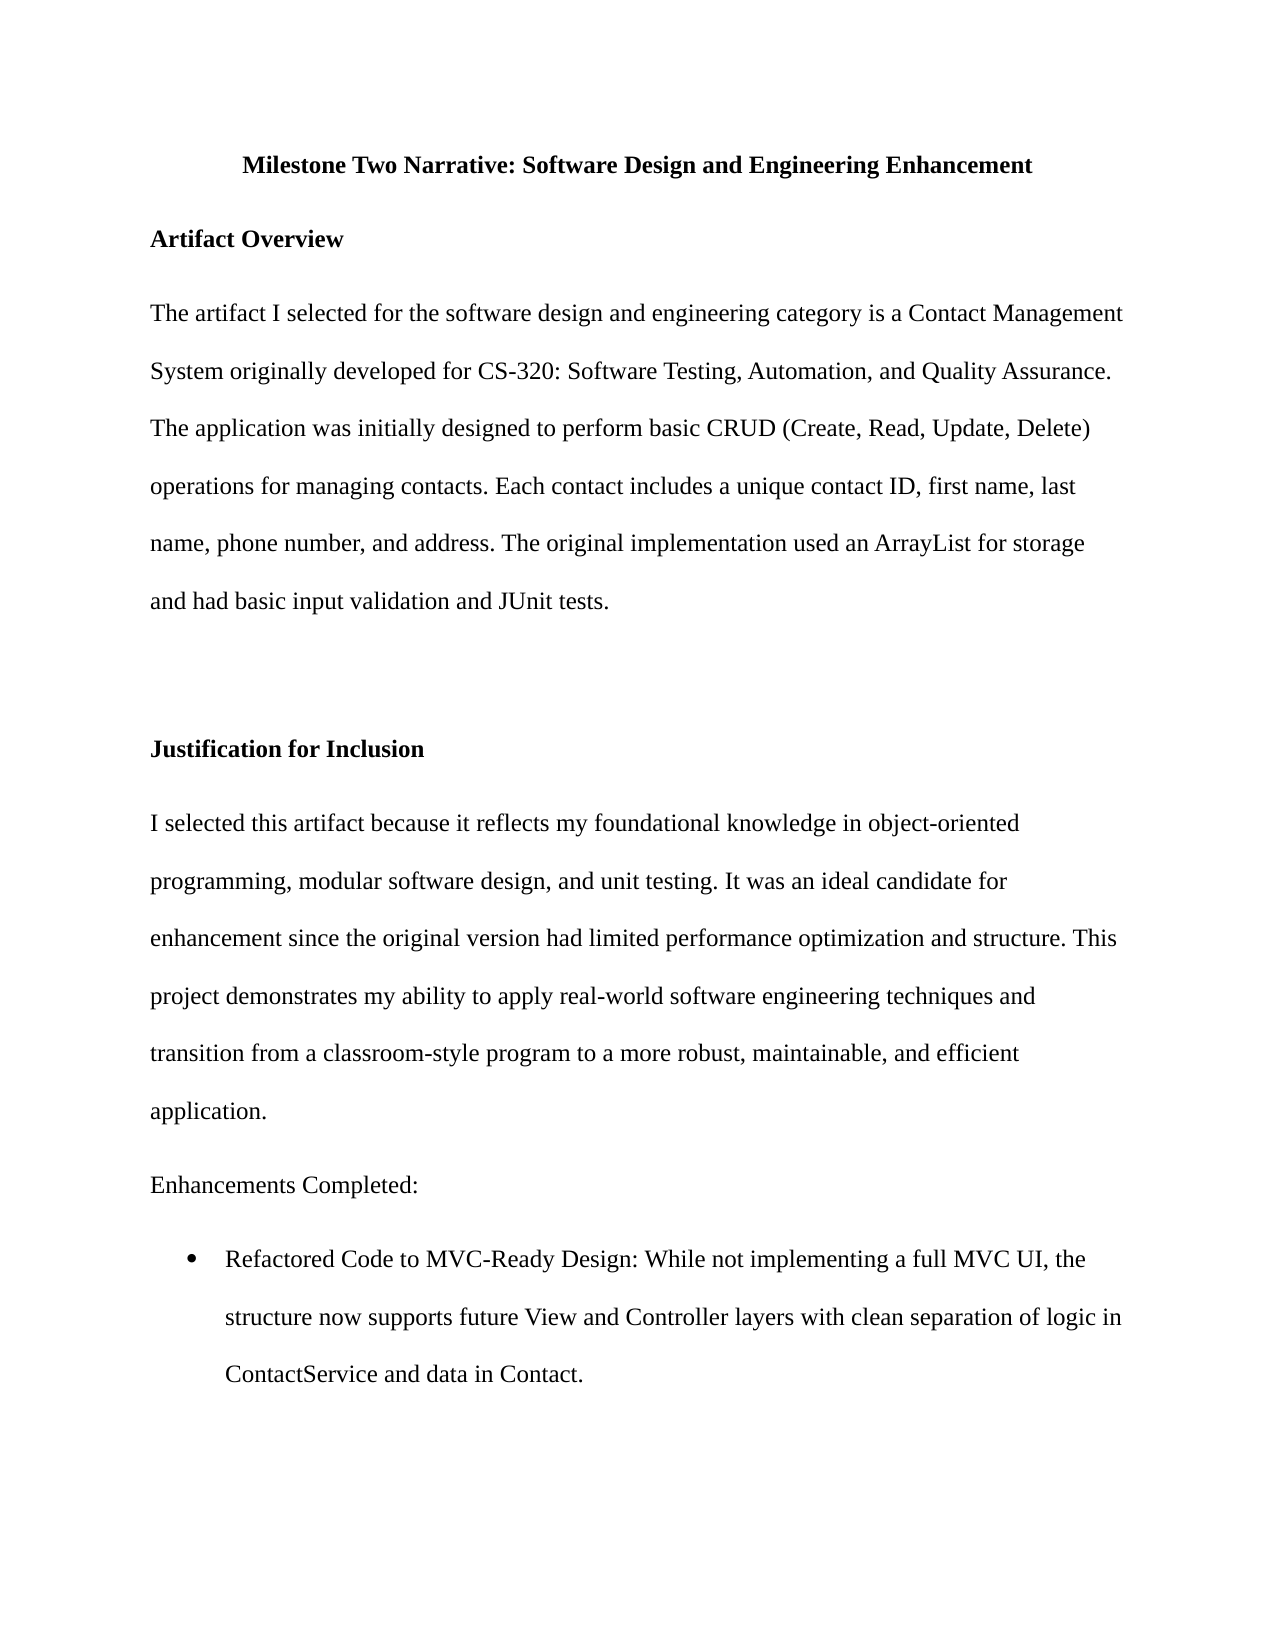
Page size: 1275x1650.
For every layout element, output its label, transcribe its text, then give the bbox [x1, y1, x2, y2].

text The artifact I selected for the software design and engineering category is a Contact Management System originally developed for CS-320: Software Testing, Automation, and Quality Assurance. The application was initially designed to perform basic CRUD (Create, Read, Update, Delete) operations for managing contacts. Each contact includes a unique contact ID, first name, last name, phone number, and address. The original implementation used an ArrayList for storage and had basic input validation and JUnit tests. [150, 298, 1125, 614]
text Justification for Inclusion [150, 734, 1125, 763]
text I selected this artifact because it reflects my foundational knowledge in object-oriented programming, modular software design, and unit testing. It was an ideal candidate for enhancement since the original version had limited performance optimization and structure. This project demonstrates my ability to apply real-world software engineering techniques and transition from a classroom-style program to a more robust, maintainable, and efficient application. [150, 808, 1125, 1124]
text Milestone Two Narrative: Software Design and Engineering Enhancement [150, 150, 1125, 179]
text Enhancements Completed: [150, 1170, 1125, 1199]
text Artifact Overview [150, 224, 1125, 253]
list Refactored Code to MVC-Ready Design: While not implementing a full MVC UI, the structure now supports future View and Controller layers with clean separation of logic in ContactService and data in Contact. [187, 1244, 1125, 1388]
